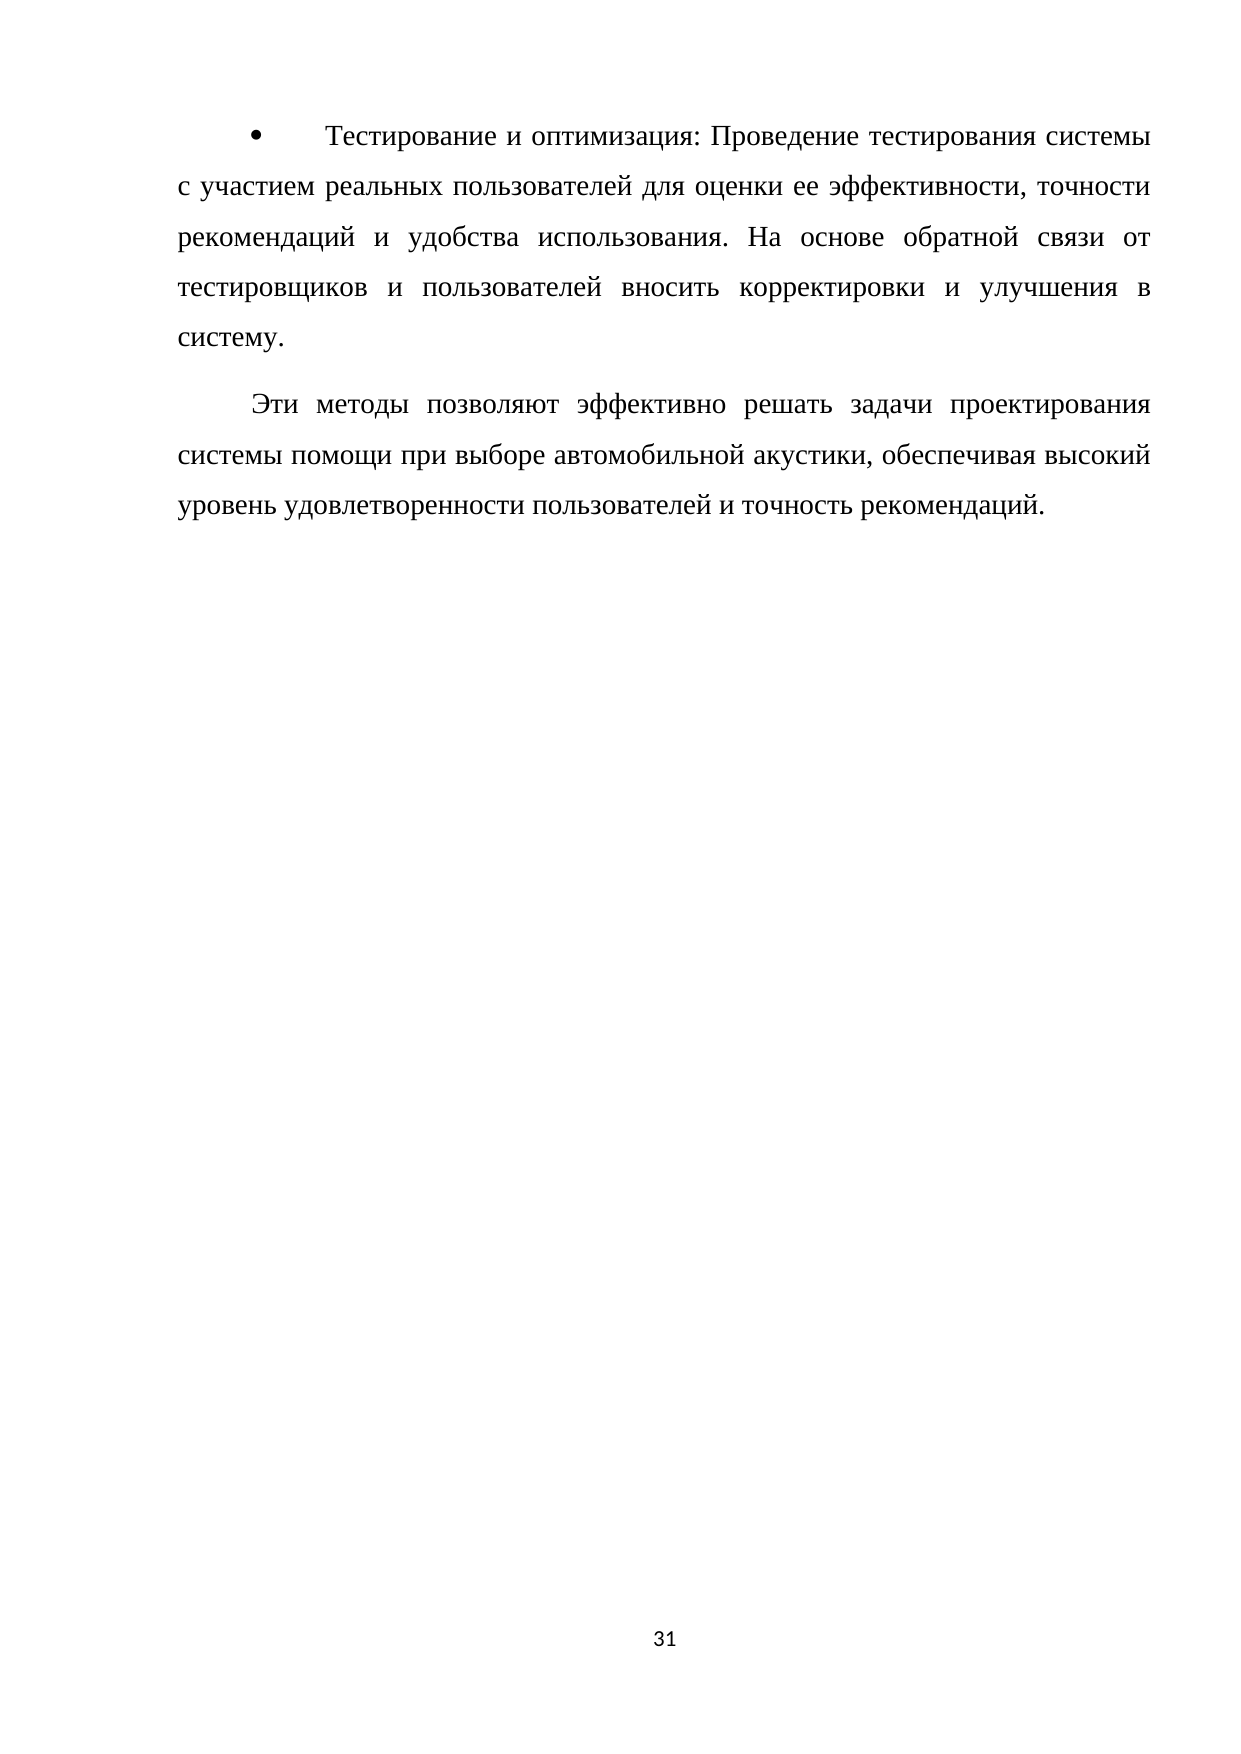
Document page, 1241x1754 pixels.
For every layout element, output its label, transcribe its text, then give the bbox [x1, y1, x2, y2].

list Тестирование и оптимизация: Проведение тестирования системы с участием реальных пользователей для оценки ее эффективности, точности рекомендаций и удобства использования. На основе обратной связи от тестировщиков и пользователей вносить корректировки и улучшения в систему. [177, 118, 1152, 353]
text Эти методы позволяют эффективно решать задачи проектирования системы помощи при выборе автомобильной акустики, обеспечивая высокий уровень удовлетворенности пользователей и точность рекомендаций. [177, 386, 1152, 521]
